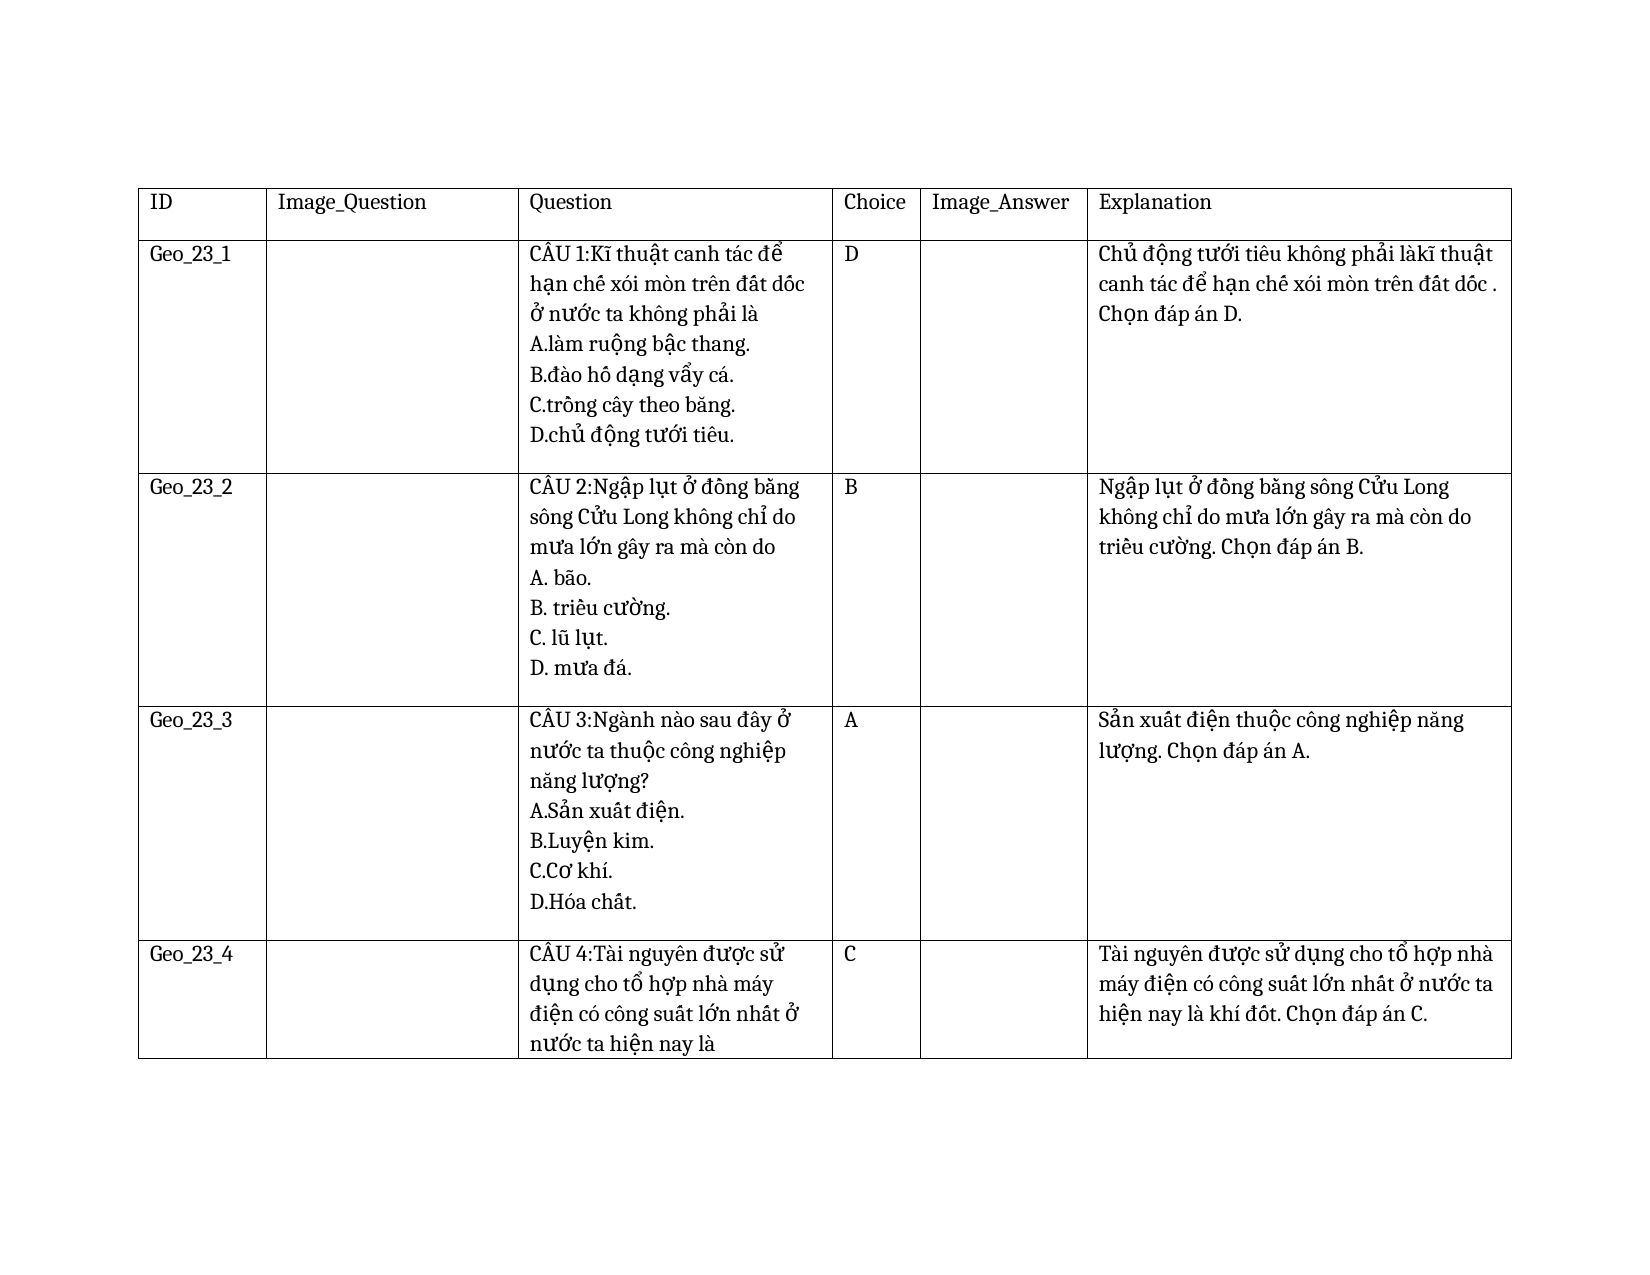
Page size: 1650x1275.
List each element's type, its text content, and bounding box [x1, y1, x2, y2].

table_header ID [139, 189, 266, 239]
table_header Question [519, 189, 832, 239]
table_header Explanation [1088, 189, 1511, 239]
table_cell C [833, 941, 920, 1058]
table_cell CÂU 2:Ngập lụt ở đồng bằng sông Cửu Long không chỉ do mưa lớn gây ra mà còn do A. bão. B. triều cường. C. lũ lụt. D. mưa đá. [519, 474, 832, 706]
table_header Choice [833, 189, 920, 239]
table_cell [267, 474, 518, 706]
table_cell Geo_23_2 [139, 474, 266, 706]
table_header Image_Answer [921, 189, 1087, 239]
table_cell [921, 941, 1087, 1058]
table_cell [1088, 941, 1511, 1058]
table_cell [267, 941, 518, 1058]
table_cell Sản xuất điện thuộc công nghiệp năng lượng. Chọn đáp án A. [1088, 707, 1511, 939]
table_cell A [833, 707, 920, 939]
table_cell Geo_23_4 [139, 941, 266, 1058]
table_cell [921, 474, 1087, 706]
table_cell Geo_23_1 [139, 241, 266, 473]
table_cell Chủ động tưới tiêu không phải làkĩ thuật canh tác để hạn chế xói mòn trên đất dốc . Chọn đáp án D. [1088, 241, 1511, 473]
table_header Image_Question [267, 189, 518, 239]
table_cell D [833, 241, 920, 473]
table_cell [267, 707, 518, 939]
table_cell B [833, 474, 920, 706]
table_cell CÂU 1:Kĩ thuật canh tác để hạn chế xói mòn trên đất dốc ở nước ta không phải là A.làm ruộng bậc thang. B.đào hố dạng vẩy cá. C.trồng cây theo băng. D.chủ động tưới tiêu. [519, 241, 832, 473]
table_cell CÂU 3:Ngành nào sau đây ở nước ta thuộc công nghiệp năng lượng? A.Sản xuất điện. B.Luyện kim. C.Cơ khí. D.Hóa chất. [519, 707, 832, 939]
table_cell Ngập lụt ở đồng bằng sông Cửu Long không chỉ do mưa lớn gây ra mà còn do triều cường. Chọn đáp án B. [1088, 474, 1511, 706]
table_cell [267, 241, 518, 473]
table_cell [921, 707, 1087, 939]
table_cell [921, 241, 1087, 473]
table_cell Geo_23_3 [139, 707, 266, 939]
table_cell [519, 941, 832, 1058]
